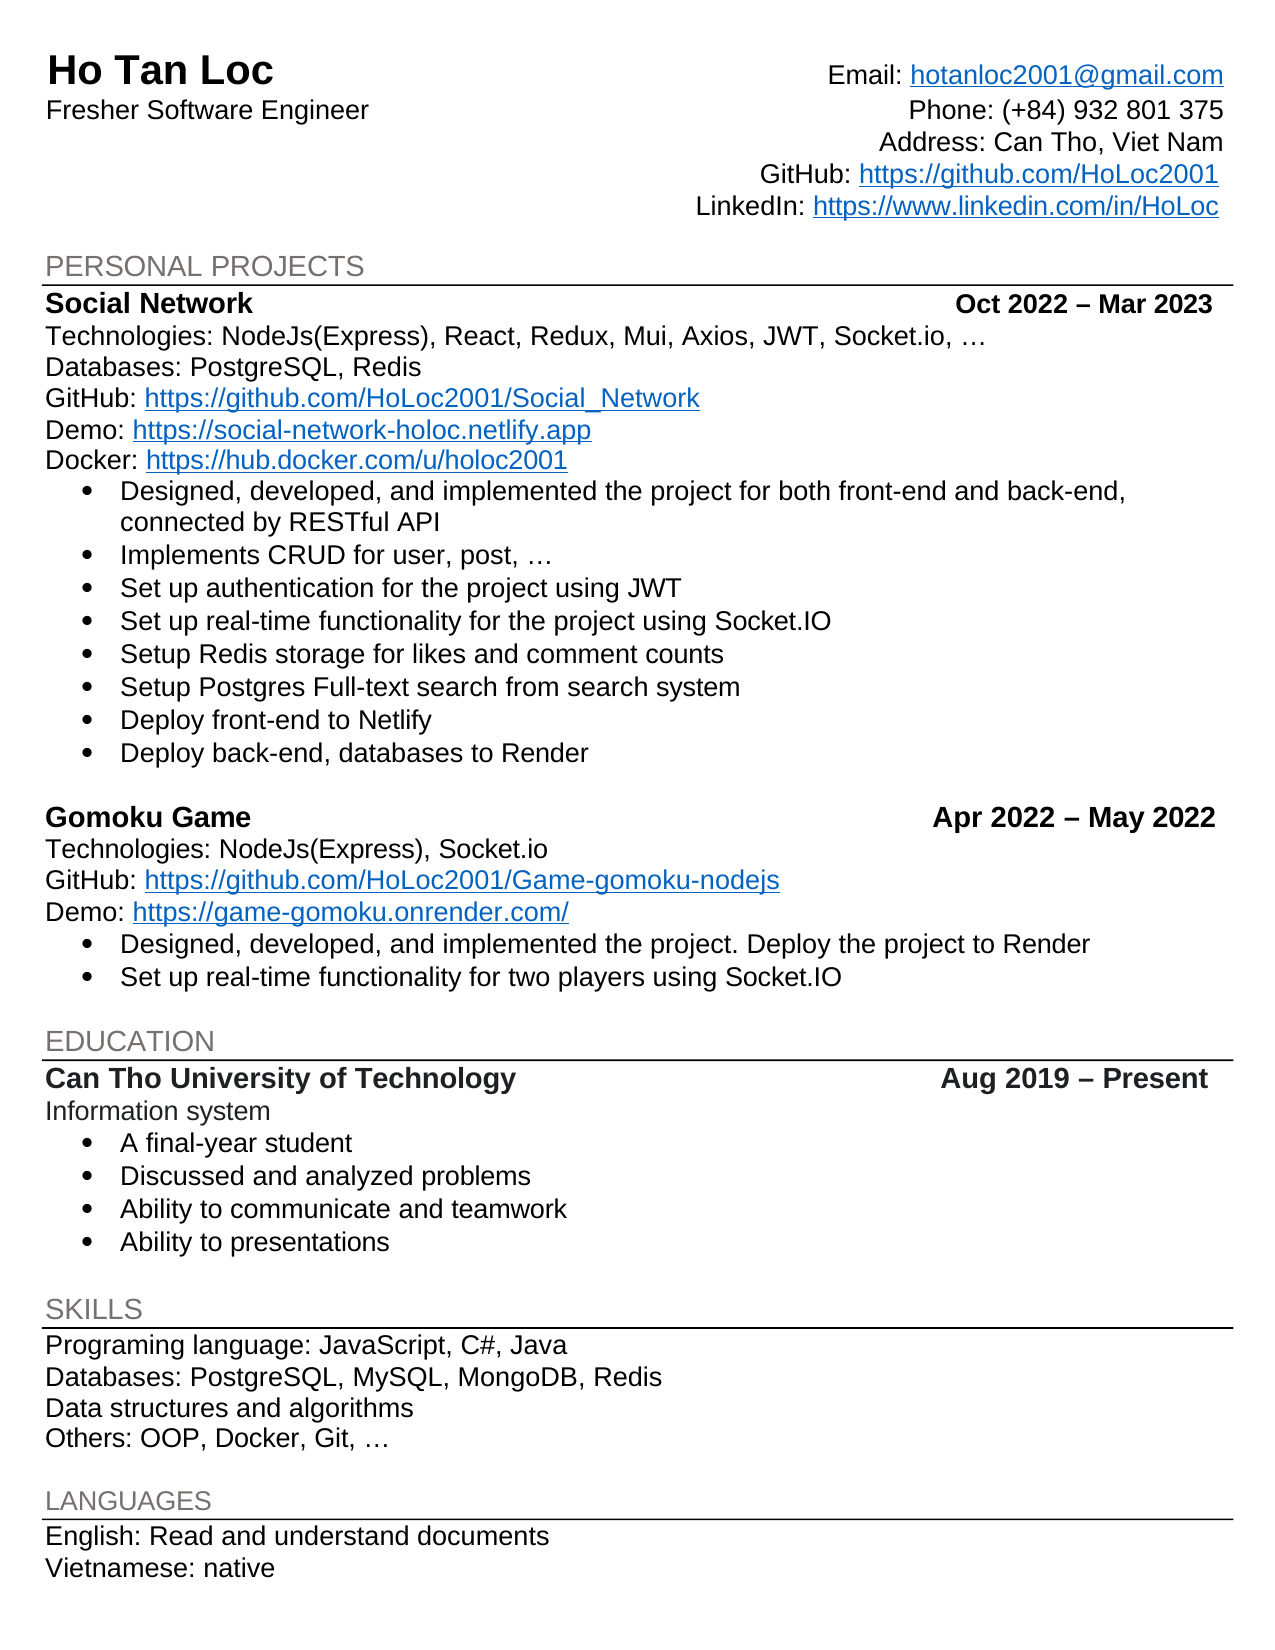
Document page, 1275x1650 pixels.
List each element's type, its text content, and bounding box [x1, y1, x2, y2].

list Designed, developed, and implemented the project for both front-end and back-end, connected by RESTful API [82, 476, 1126, 537]
list Implements CRUD for user, post, … [82, 538, 1235, 571]
text LANGUAGES [45, 1485, 1235, 1517]
list Set up real-time functionality for two players using Socket.IO [82, 960, 1235, 993]
list Ability to communicate and teamwork [82, 1192, 1235, 1225]
list Set up authentication for the project using JWT [82, 571, 1235, 604]
text GitHub: https://github.com/HoLoc2001/Social_Network Demo: https://social-network-holoc.netlify.app [45, 382, 700, 445]
subtitle Gomoku Game Apr 2022 – May 2022 [45, 799, 1235, 833]
text Programing language: JavaScript, C#, Java Databases: PostgreSQL, MySQL, MongoDB, Redis Data structures and algorithms [45, 1326, 700, 1423]
list Deploy front-end to Netlify [82, 703, 1235, 736]
list Deploy back-end, databases to Render [82, 736, 1235, 769]
text Docker: https://hub.docker.com/u/holoc2001 [45, 445, 1235, 476]
text Technologies: NodeJs(Express), Socket.io [45, 833, 1235, 864]
text Others: OOP, Docker, Git, … [45, 1423, 1235, 1454]
subtitle PERSONAL PROJECTS [45, 249, 1235, 282]
list Setup Postgres Full-text search from search system [82, 670, 1235, 703]
list Ability to presentations [82, 1225, 1235, 1258]
subtitle Can Tho University of Technology Aug 2019 – Present [45, 1058, 1235, 1095]
text English: Read and understand documents Vietnamese: native [45, 1517, 694, 1583]
text GitHub: https://github.com/HoLoc2001/Game-gomoku-nodejs Demo: https://game-gomoku.onrender.com/ [45, 864, 855, 927]
subtitle SKILLS [45, 1292, 1235, 1325]
text Ho Tan Loc Email: hotanloc2001@gmail.com Fresher Software Engineer Phone: (+84) 932 801 375 Address: Can Tho, Viet Nam [45, 45, 1224, 157]
list Designed, developed, and implemented the project. Deploy the project to Render [82, 927, 1235, 960]
list A final-year student [82, 1126, 1235, 1159]
text EDUCATION [45, 1024, 1235, 1057]
list Discussed and analyzed problems [82, 1159, 1235, 1192]
text Information system [45, 1095, 1235, 1126]
list Setup Redis storage for likes and comment counts [82, 637, 1235, 670]
text Technologies: NodeJs(Express), React, Redux, Mui, Axios, JWT, Socket.io, … Databases: PostgreSQL, Redis [45, 320, 1110, 382]
text Social Network Oct 2022 – Mar 2023 [45, 282, 1235, 320]
text GitHub: https://github.com/HoLoc2001 LinkedIn: https://www.linkedin.com/in/HoLoc [690, 158, 1219, 221]
list Set up real-time functionality for the project using Socket.IO [82, 604, 1235, 637]
